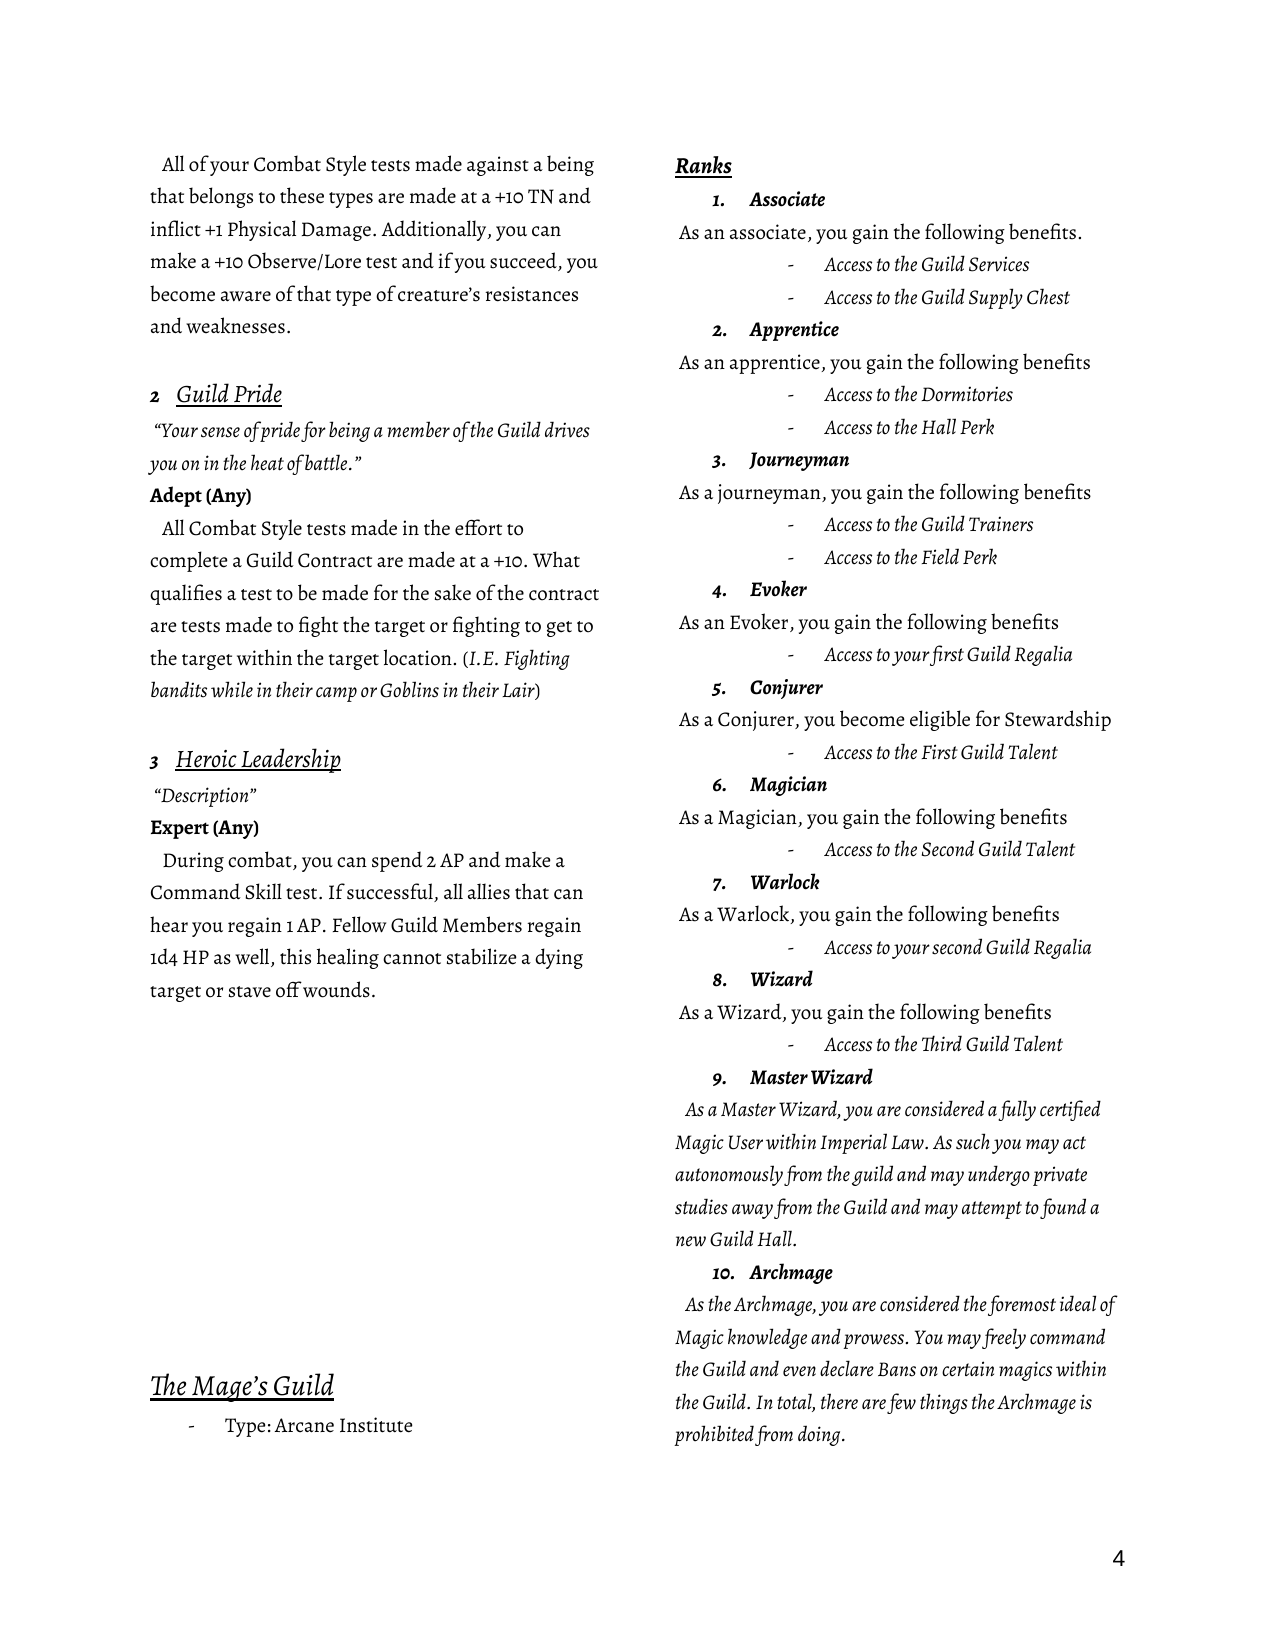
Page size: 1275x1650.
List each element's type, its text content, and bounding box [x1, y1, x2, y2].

text Expert (Any) [150, 813, 600, 842]
list Archmage [712, 1258, 1125, 1287]
text “Description” [150, 781, 600, 809]
list Access to the Third Guild Talent [787, 1031, 1125, 1059]
text As a journeyman, you gain the following benefits [675, 478, 1125, 507]
text All of your Combat Style tests made against a being that belongs to these types are made at a +10 TN and inflict +1 Physical Damage. Additionally, you can make a +10 Observe/Lore test and if you succeed, you become aware of that type of creature’s resistances and weaknesses. [150, 150, 600, 341]
text As the Archmage, you are considered the foremost ideal of Magic knowledge and prowess. You may freely command the Guild and even declare Bans on certain magics within the Guild. In total, there are few things the Archmage is prohibited from doing. [675, 1291, 1125, 1449]
list Warlock [712, 868, 1125, 897]
list Wizard [712, 966, 1125, 994]
list Apprentice [712, 316, 1125, 344]
text The Mage’s Guild [150, 1366, 600, 1406]
list Access to your second Guild Regalia [787, 933, 1125, 962]
list Access to the Guild Supply Chest [787, 283, 1125, 312]
list Access to the Second Guild Talent [787, 836, 1125, 864]
list Associate [712, 186, 1125, 214]
text All Combat Style tests made in the effort to complete a Guild Contract are made at a +10. What qualifies a test to be made for the sake of the contract are tests made to fight the target or fighting to get to the target within the target location. (I.E. Fighting bandits while in their camp or Goblins in their Lair) [150, 514, 600, 705]
text 3 Heroic Leadership [150, 742, 600, 776]
list Conjurer [712, 673, 1125, 702]
list Access to the Guild Trainers [787, 511, 1125, 539]
list Access to the Hall Perk [787, 413, 1125, 442]
text As a Magician, you gain the following benefits [675, 803, 1125, 832]
list Access to the Guild Services [787, 251, 1125, 279]
text As an Evoker, you gain the following benefits [675, 608, 1125, 637]
text As an associate, you gain the following benefits. [675, 218, 1125, 247]
text “Your sense of pride for being a member of the Guild drives you on in the heat of battle.” [150, 417, 600, 477]
list Access to your first Guild Regalia [787, 641, 1125, 669]
text As a Master Wizard, you are considered a fully certified Magic User within Imperial Law. As such you may act autonomously from the guild and may undergo private studies away from the Guild and may attempt to found a new Guild Hall. [675, 1096, 1125, 1254]
text 2 Guild Pride [150, 377, 600, 412]
text As a Warlock, you gain the following benefits [675, 901, 1125, 929]
text As an apprentice, you gain the following benefits [675, 348, 1125, 377]
text As a Conjurer, you become eligible for Stewardship [675, 706, 1125, 734]
list Type: Arcane Institute [187, 1411, 600, 1440]
list Magician [712, 771, 1125, 799]
list Journeyman [712, 446, 1125, 474]
list Master Wizard [712, 1063, 1125, 1092]
list Access to the Dormitories [787, 381, 1125, 409]
text Ranks [675, 150, 1125, 181]
text Adept (Any) [150, 482, 600, 510]
list Access to the First Guild Talent [787, 738, 1125, 767]
list Evoker [712, 576, 1125, 604]
text During combat, you can spend 2 AP and make a Command Skill test. If successful, all allies that can hear you regain 1 AP. Fellow Guild Members regain 1d4 HP as well, this healing cannot stabilize a dying target or stave off wounds. [150, 846, 600, 1004]
list Access to the Field Perk [787, 543, 1125, 572]
text As a Wizard, you gain the following benefits [675, 998, 1125, 1027]
